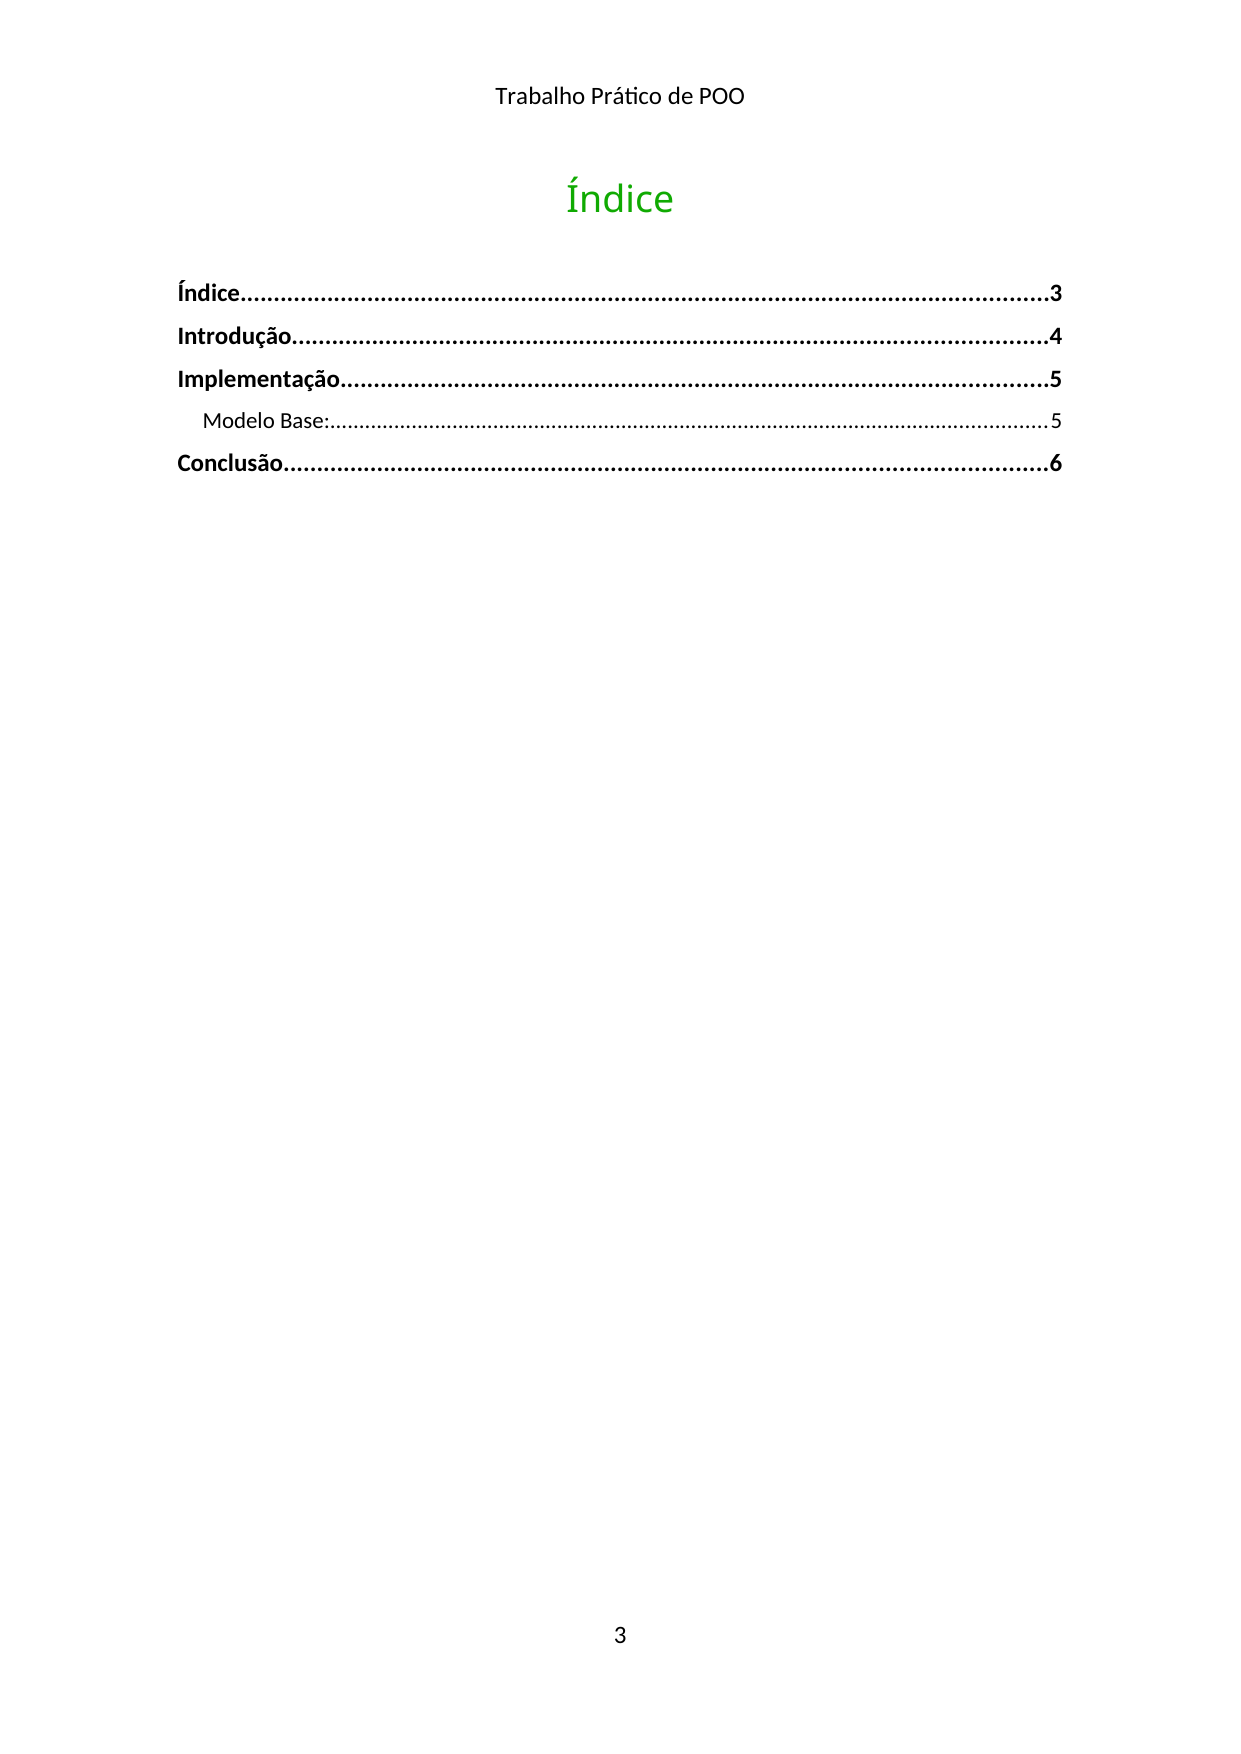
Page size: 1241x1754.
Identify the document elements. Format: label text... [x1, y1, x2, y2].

subtitle Índice [177, 173, 1063, 224]
